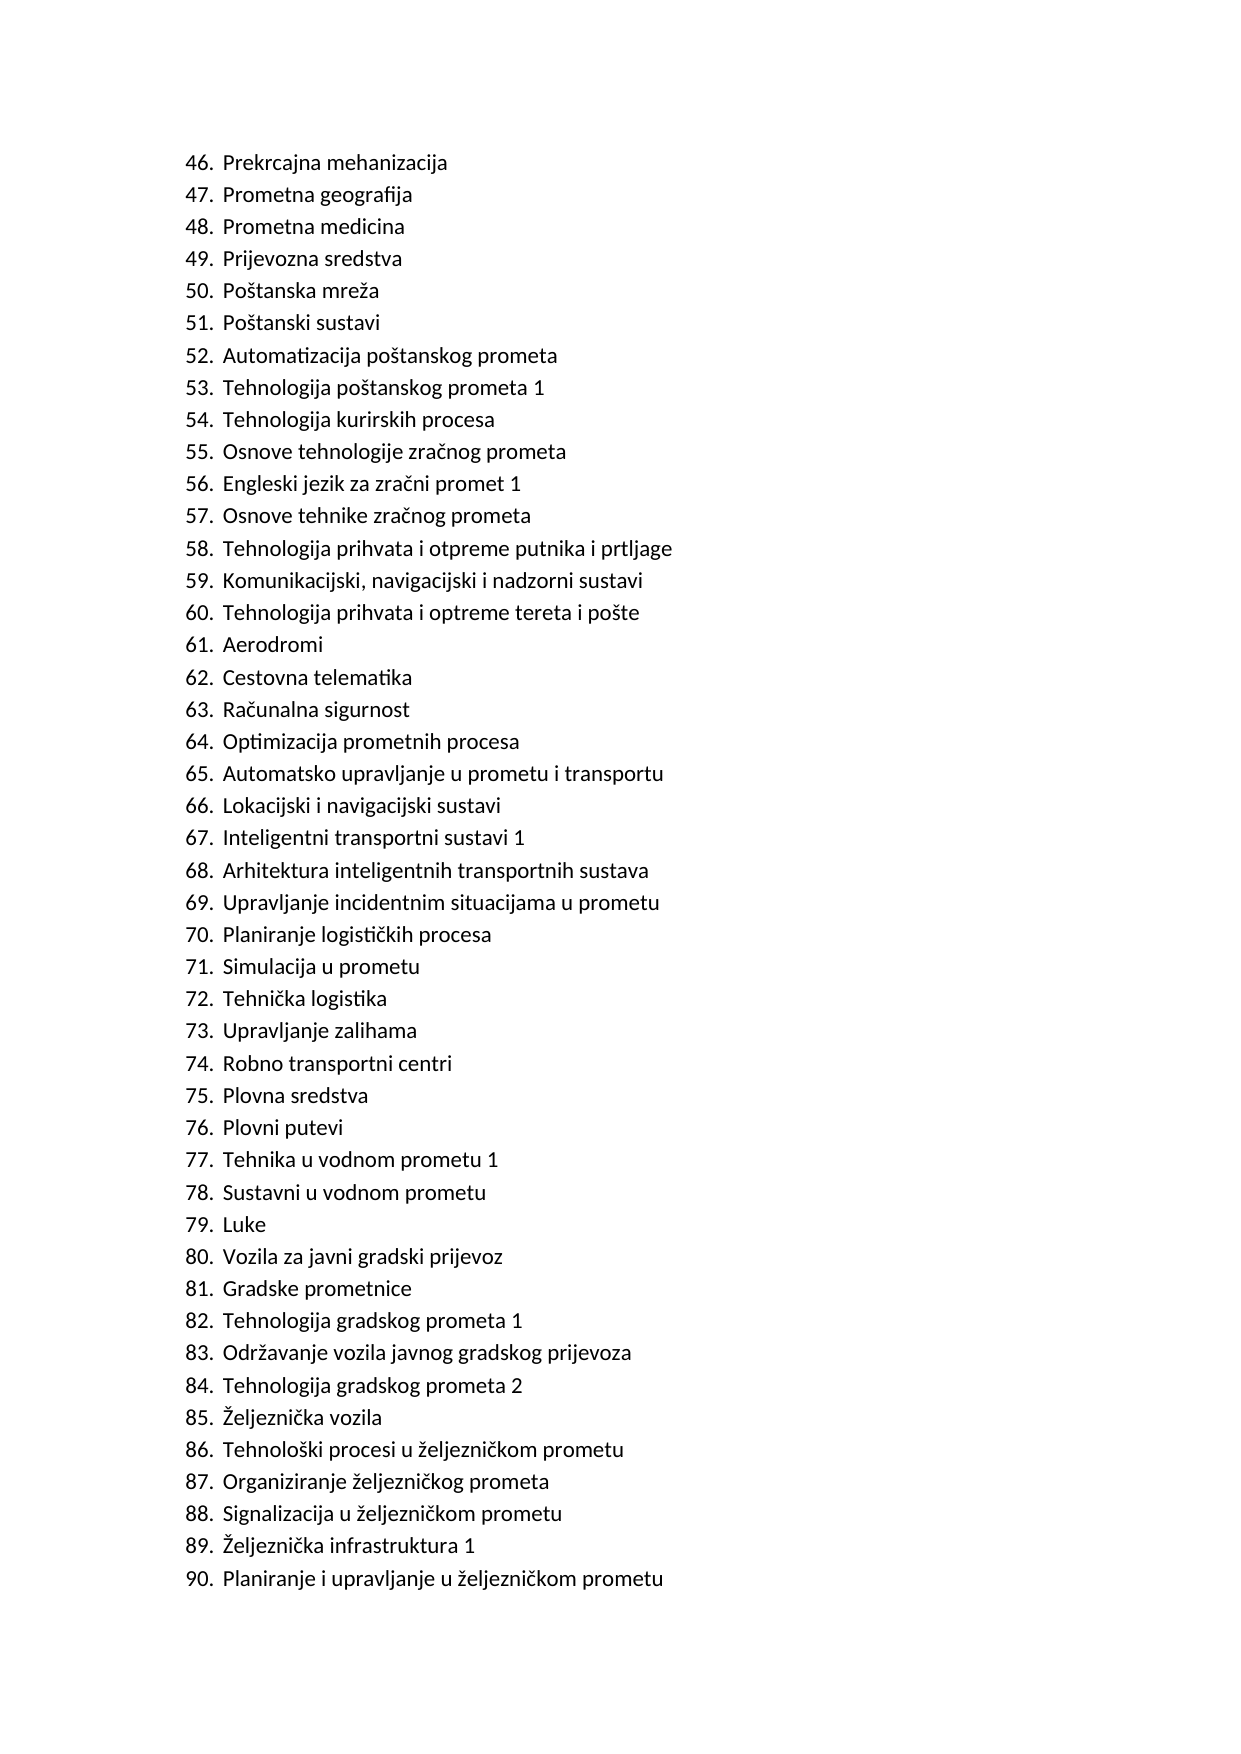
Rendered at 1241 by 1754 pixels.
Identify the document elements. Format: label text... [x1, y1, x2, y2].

list Optimizacija prometnih procesa [185, 727, 1093, 755]
list Osnove tehnologije zračnog prometa [185, 437, 1093, 465]
list Prijevozna sredstva [185, 244, 1093, 272]
list Planiranje i upravljanje u željezničkom prometu [185, 1564, 1093, 1592]
list Aerodromi [185, 630, 1093, 658]
list Računalna sigurnost [185, 695, 1093, 723]
list Željeznička vozila [185, 1403, 1093, 1431]
list Prometna geografija [185, 180, 1093, 208]
list Prometna medicina [185, 212, 1093, 240]
list Održavanje vozila javnog gradskog prijevoza [185, 1338, 1093, 1367]
list Osnove tehnike zračnog prometa [185, 502, 1093, 530]
list Tehnologija prihvata i otpreme putnika i prtljage [185, 534, 1093, 562]
list Upravljanje zalihama [185, 1017, 1093, 1045]
list Robno transportni centri [185, 1049, 1093, 1077]
list Poštanski sustavi [185, 308, 1093, 337]
list Tehnologija gradskog prometa 2 [185, 1371, 1093, 1399]
list Tehnička logistika [185, 984, 1093, 1012]
list Engleski jezik za zračni promet 1 [185, 469, 1093, 497]
list Lokacijski i navigacijski sustavi [185, 791, 1093, 819]
list Luke [185, 1210, 1093, 1238]
list Organiziranje željezničkog prometa [185, 1467, 1093, 1495]
list Tehnologija prihvata i optreme tereta i pošte [185, 598, 1093, 626]
list Komunikacijski, navigacijski i nadzorni sustavi [185, 566, 1093, 594]
list Plovna sredstva [185, 1081, 1093, 1109]
list Planiranje logističkih procesa [185, 920, 1093, 948]
list Automatsko upravljanje u prometu i transportu [185, 759, 1093, 787]
list Prekrcajna mehanizacija [185, 148, 1093, 176]
list Tehnika u vodnom prometu 1 [185, 1145, 1093, 1173]
list Signalizacija u željezničkom prometu [185, 1499, 1093, 1527]
list Automatizacija poštanskog prometa [185, 341, 1093, 369]
list Plovni putevi [185, 1113, 1093, 1141]
list Gradske prometnice [185, 1274, 1093, 1302]
list Tehnologija gradskog prometa 1 [185, 1306, 1093, 1334]
list Tehnološki procesi u željezničkom prometu [185, 1435, 1093, 1463]
list Vozila za javni gradski prijevoz [185, 1242, 1093, 1270]
list Inteligentni transportni sustavi 1 [185, 823, 1093, 852]
list Arhitektura inteligentnih transportnih sustava [185, 856, 1093, 884]
list Tehnologija kurirskih procesa [185, 405, 1093, 433]
list Sustavni u vodnom prometu [185, 1178, 1093, 1206]
list Željeznička infrastruktura 1 [185, 1532, 1093, 1560]
list Tehnologija poštanskog prometa 1 [185, 373, 1093, 401]
list Simulacija u prometu [185, 952, 1093, 980]
list Upravljanje incidentnim situacijama u prometu [185, 888, 1093, 916]
list Poštanska mreža [185, 276, 1093, 304]
list Cestovna telematika [185, 663, 1093, 691]
